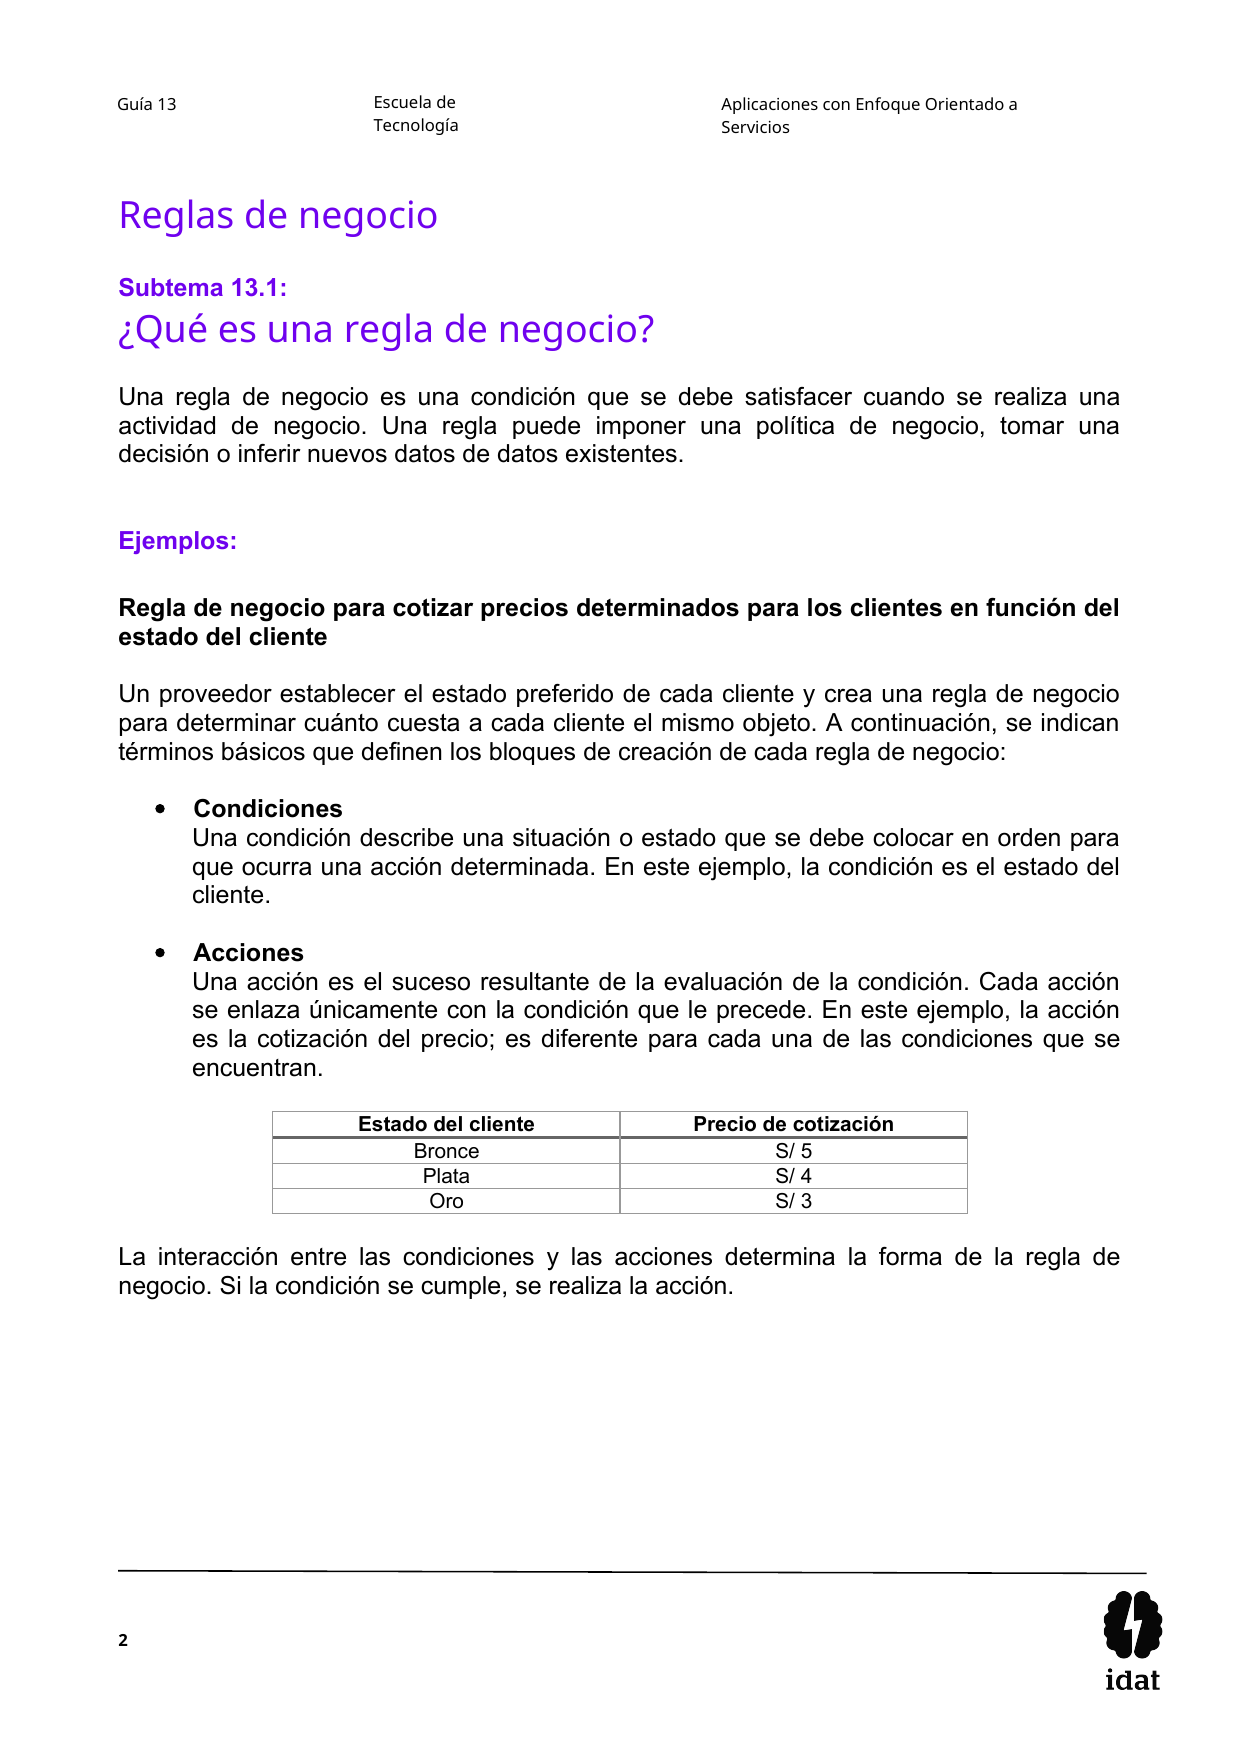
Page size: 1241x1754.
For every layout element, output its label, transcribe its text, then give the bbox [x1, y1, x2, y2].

text Una regla de negocio es una condición que se debe satisfacer cuando se realiza una actividad de negocio. Una regla puede imponer una política de negocio, tomar una decisión o inferir nuevos datos de datos existentes. [118, 382, 1122, 468]
text Una condición describe una situación o estado que se debe colocar en orden para que ocurra una acción determinada. En este ejemplo, la condición es el estado del cliente. [192, 823, 1122, 909]
text Regla de negocio para cotizar precios determinados para los clientes en función del estado del cliente [118, 593, 1122, 650]
table_cell Oro [273, 1189, 619, 1213]
text Una acción es el suceso resultante de la evaluación de la condición. Cada acción se enlaza únicamente con la condición que le precede. En este ejemplo, la acción es la cotización del precio; es diferente para cada una de las condiciones que se encuentran. [192, 967, 1122, 1082]
text Reglas de negocio [118, 189, 1122, 240]
table_cell S/ 3 [621, 1189, 967, 1213]
table_cell Bronce [273, 1139, 619, 1163]
list Condiciones [156, 794, 1122, 823]
table_cell Plata [273, 1164, 619, 1188]
table_cell S/ 5 [621, 1139, 967, 1163]
text Ejemplos: [118, 526, 1122, 554]
picture [1103, 1591, 1163, 1690]
text ¿Qué es una regla de negocio? [118, 302, 1122, 353]
table_cell S/ 4 [621, 1164, 967, 1188]
text Un proveedor establecer el estado preferido de cada cliente y crea una regla de negocio para determinar cuánto cuesta a cada cliente el mismo objeto. A continuación, se indican términos básicos que definen los bloques de creación de cada regla de negocio: [118, 679, 1122, 765]
list Acciones [156, 938, 1122, 967]
text La interacción entre las condiciones y las acciones determina la forma de la regla de negocio. Si la condición se cumple, se realiza la acción. [118, 1242, 1122, 1300]
text Subtema 13.1: [118, 273, 1122, 302]
table_header Estado del cliente [273, 1112, 619, 1136]
table_header Precio de cotización [621, 1112, 967, 1136]
